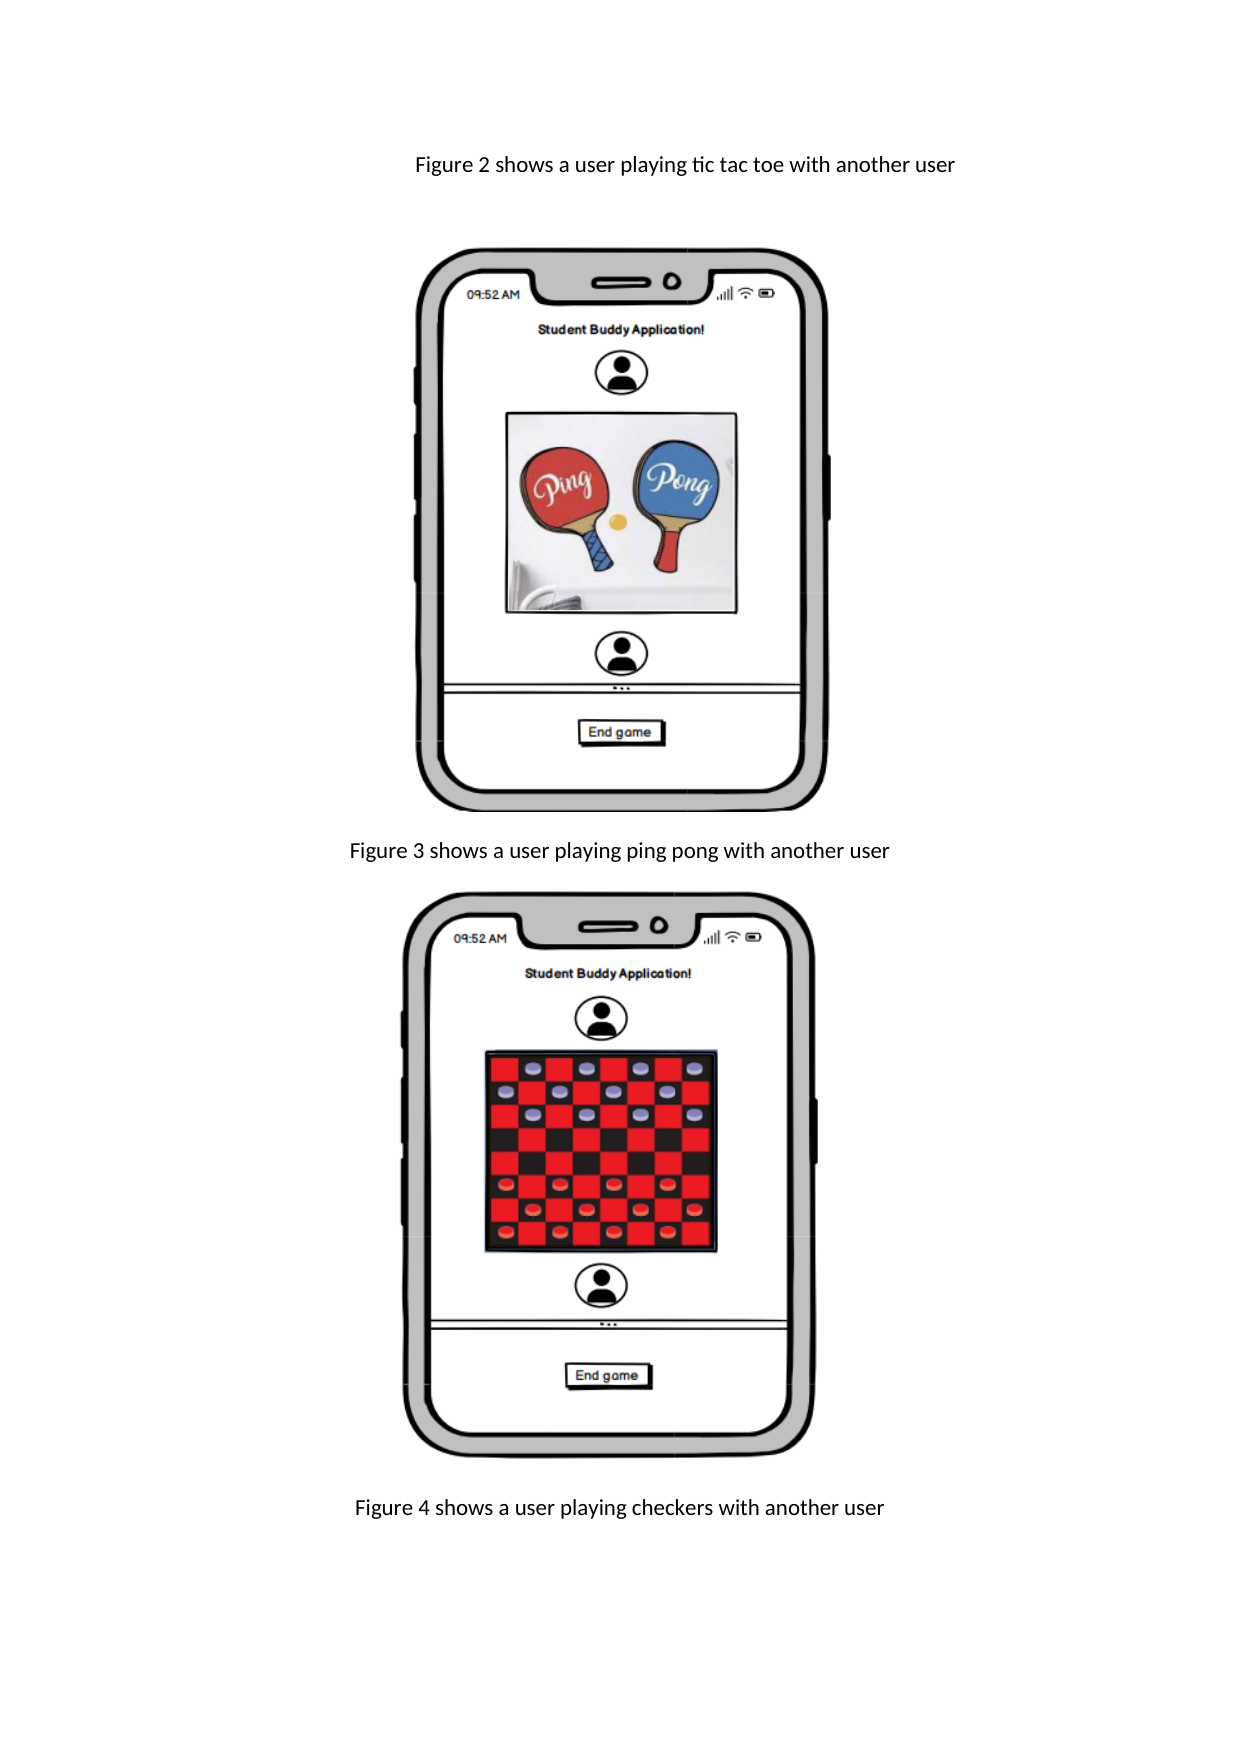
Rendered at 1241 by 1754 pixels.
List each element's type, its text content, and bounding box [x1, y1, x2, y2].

text Figure 2 shows a user playing tic tac toe with another user [275, 150, 1053, 178]
text Figure 4 shows a user playing checkers with another user [187, 1493, 1053, 1521]
text Figure 3 shows a user playing ping pong with another user [187, 836, 1053, 864]
picture [395, 889, 820, 1461]
picture [408, 240, 834, 811]
